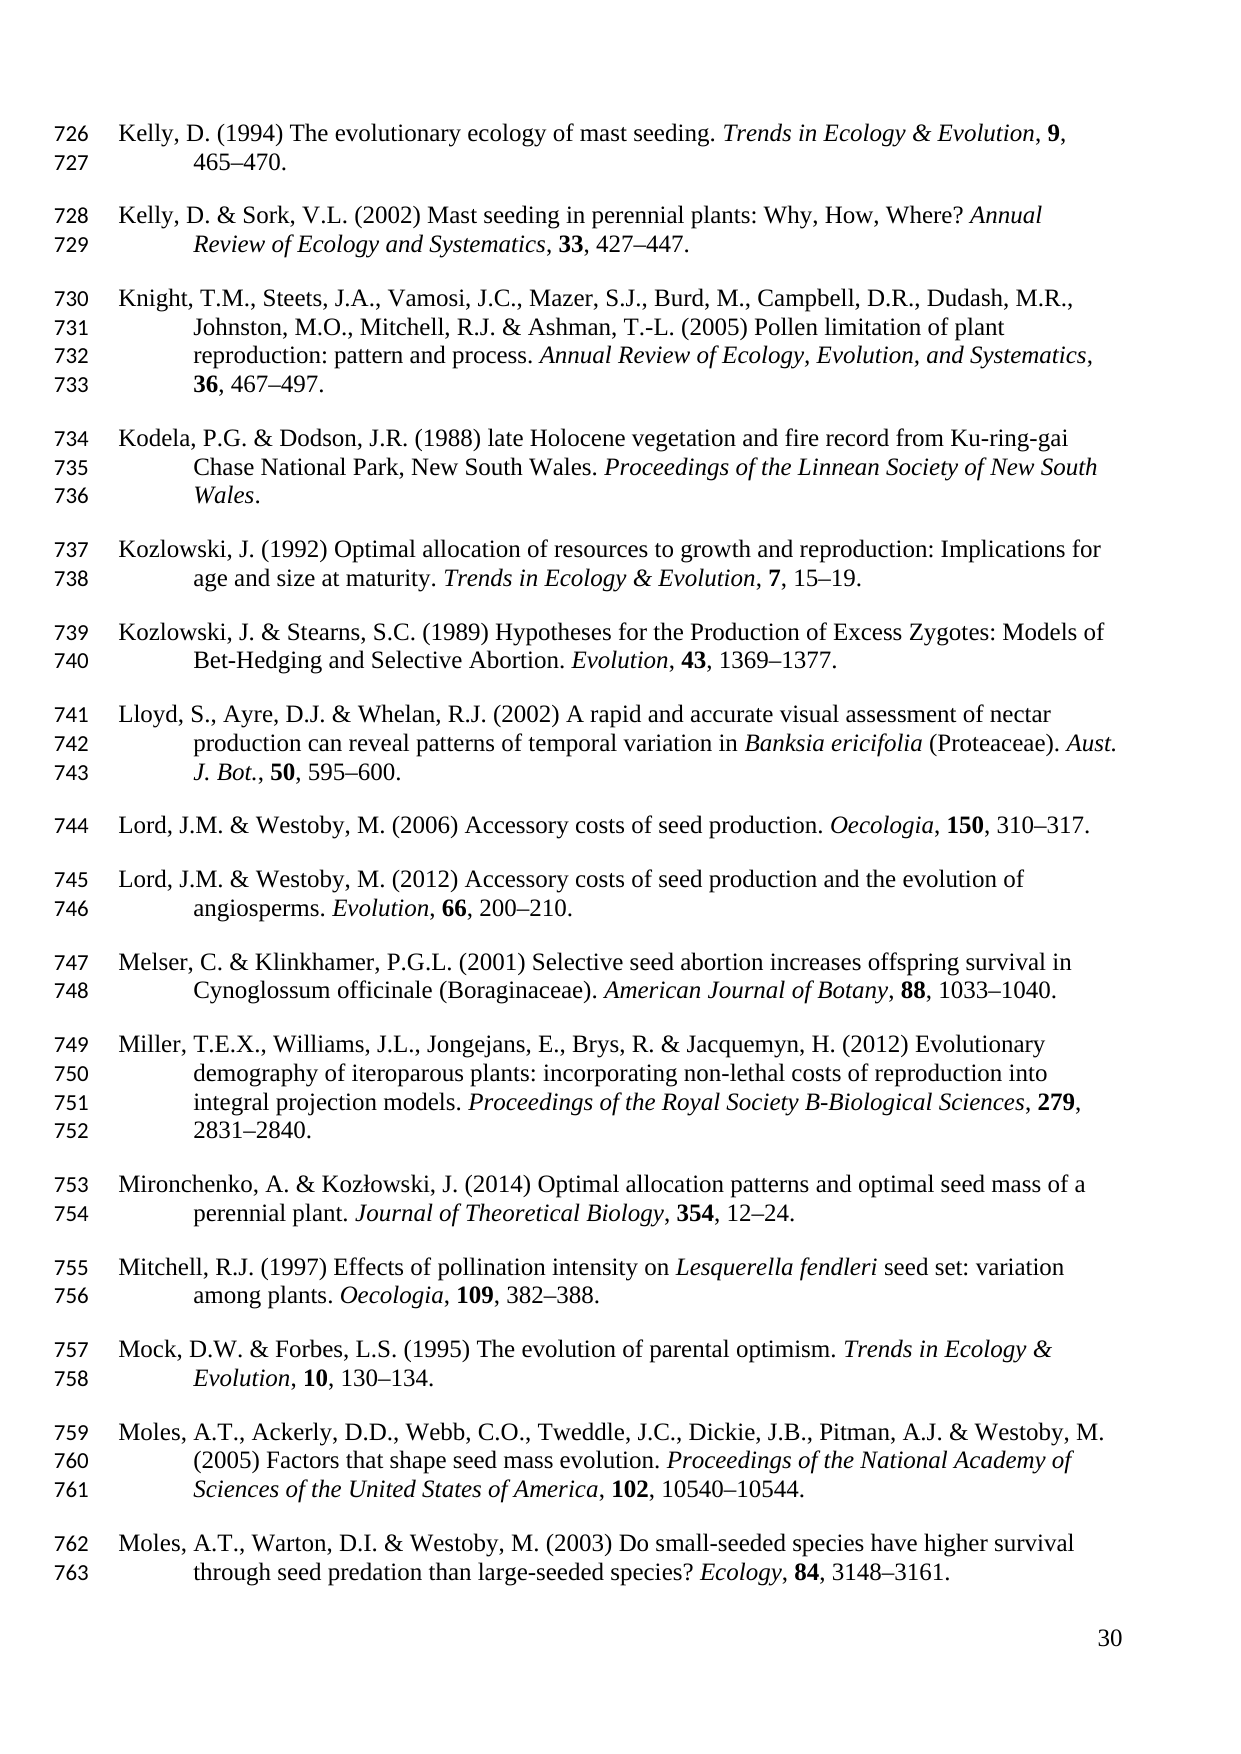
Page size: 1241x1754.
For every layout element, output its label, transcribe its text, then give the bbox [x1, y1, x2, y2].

text Kozlowski, J. & Stearns, S.C. (1989) Hypotheses for the Production of Excess Zygotes: Models of Bet-Hedging and Selective Abortion. Evolution, 43, 1369–1377. [118, 617, 1122, 674]
text Mitchell, R.J. (1997) Effects of pollination intensity on Lesquerella fendleri seed set: variation among plants. Oecologia, 109, 382–388. [118, 1252, 1122, 1309]
text Lloyd, S., Ayre, D.J. & Whelan, R.J. (2002) A rapid and accurate visual assessment of nectar production can reveal patterns of temporal variation in Banksia ericifolia (Proteaceae). Aust. J. Bot., 50, 595–600. [118, 699, 1122, 786]
text Lord, J.M. & Westoby, M. (2006) Accessory costs of seed production. Oecologia, 150, 310–317. [118, 811, 1122, 839]
text Kelly, D. & Sork, V.L. (2002) Mast seeding in perennial plants: Why, How, Where? Annual Review of Ecology and Systematics, 33, 427–447. [118, 201, 1122, 258]
text Mironchenko, A. & Kozłowski, J. (2014) Optimal allocation patterns and optimal seed mass of a perennial plant. Journal of Theoretical Biology, 354, 12–24. [118, 1169, 1122, 1227]
text Kelly, D. (1994) The evolutionary ecology of mast seeding. Trends in Ecology & Evolution, 9, 465–470. [118, 118, 1122, 176]
text Melser, C. & Klinkhamer, P.G.L. (2001) Selective seed abortion increases offspring survival in Cynoglossum officinale (Boraginaceae). American Journal of Botany, 88, 1033–1040. [118, 947, 1122, 1004]
text Lord, J.M. & Westoby, M. (2012) Accessory costs of seed production and the evolution of angiosperms. Evolution, 66, 200–210. [118, 864, 1122, 922]
text Kozlowski, J. (1992) Optimal allocation of resources to growth and reproduction: Implications for age and size at maturity. Trends in Ecology & Evolution, 7, 15–19. [118, 534, 1122, 592]
text Miller, T.E.X., Williams, J.L., Jongejans, E., Brys, R. & Jacquemyn, H. (2012) Evolutionary demography of iteroparous plants: incorporating non-lethal costs of reproduction into integral projection models. Proceedings of the Royal Society B-Biological Sciences, 279, 2831–2840. [118, 1029, 1122, 1144]
text Mock, D.W. & Forbes, L.S. (1995) The evolution of parental optimism. Trends in Ecology & Evolution, 10, 130–134. [118, 1334, 1122, 1392]
text Kodela, P.G. & Dodson, J.R. (1988) late Holocene vegetation and fire record from Ku-ring-gai Chase National Park, New South Wales. Proceedings of the Linnean Society of New South Wales. [118, 423, 1122, 509]
text Moles, A.T., Warton, D.I. & Westoby, M. (2003) Do small-seeded species have higher survival through seed predation than large-seeded species? Ecology, 84, 3148–3161. [118, 1528, 1122, 1586]
text Knight, T.M., Steets, J.A., Vamosi, J.C., Mazer, S.J., Burd, M., Campbell, D.R., Dudash, M.R., Johnston, M.O., Mitchell, R.J. & Ashman, T.-L. (2005) Pollen limitation of plant reproduction: pattern and process. Annual Review of Ecology, Evolution, and Systematics, 36, 467–497. [118, 283, 1122, 398]
text Moles, A.T., Ackerly, D.D., Webb, C.O., Tweddle, J.C., Dickie, J.B., Pitman, A.J. & Westoby, M. (2005) Factors that shape seed mass evolution. Proceedings of the National Academy of Sciences of the United States of America, 102, 10540–10544. [118, 1417, 1122, 1503]
